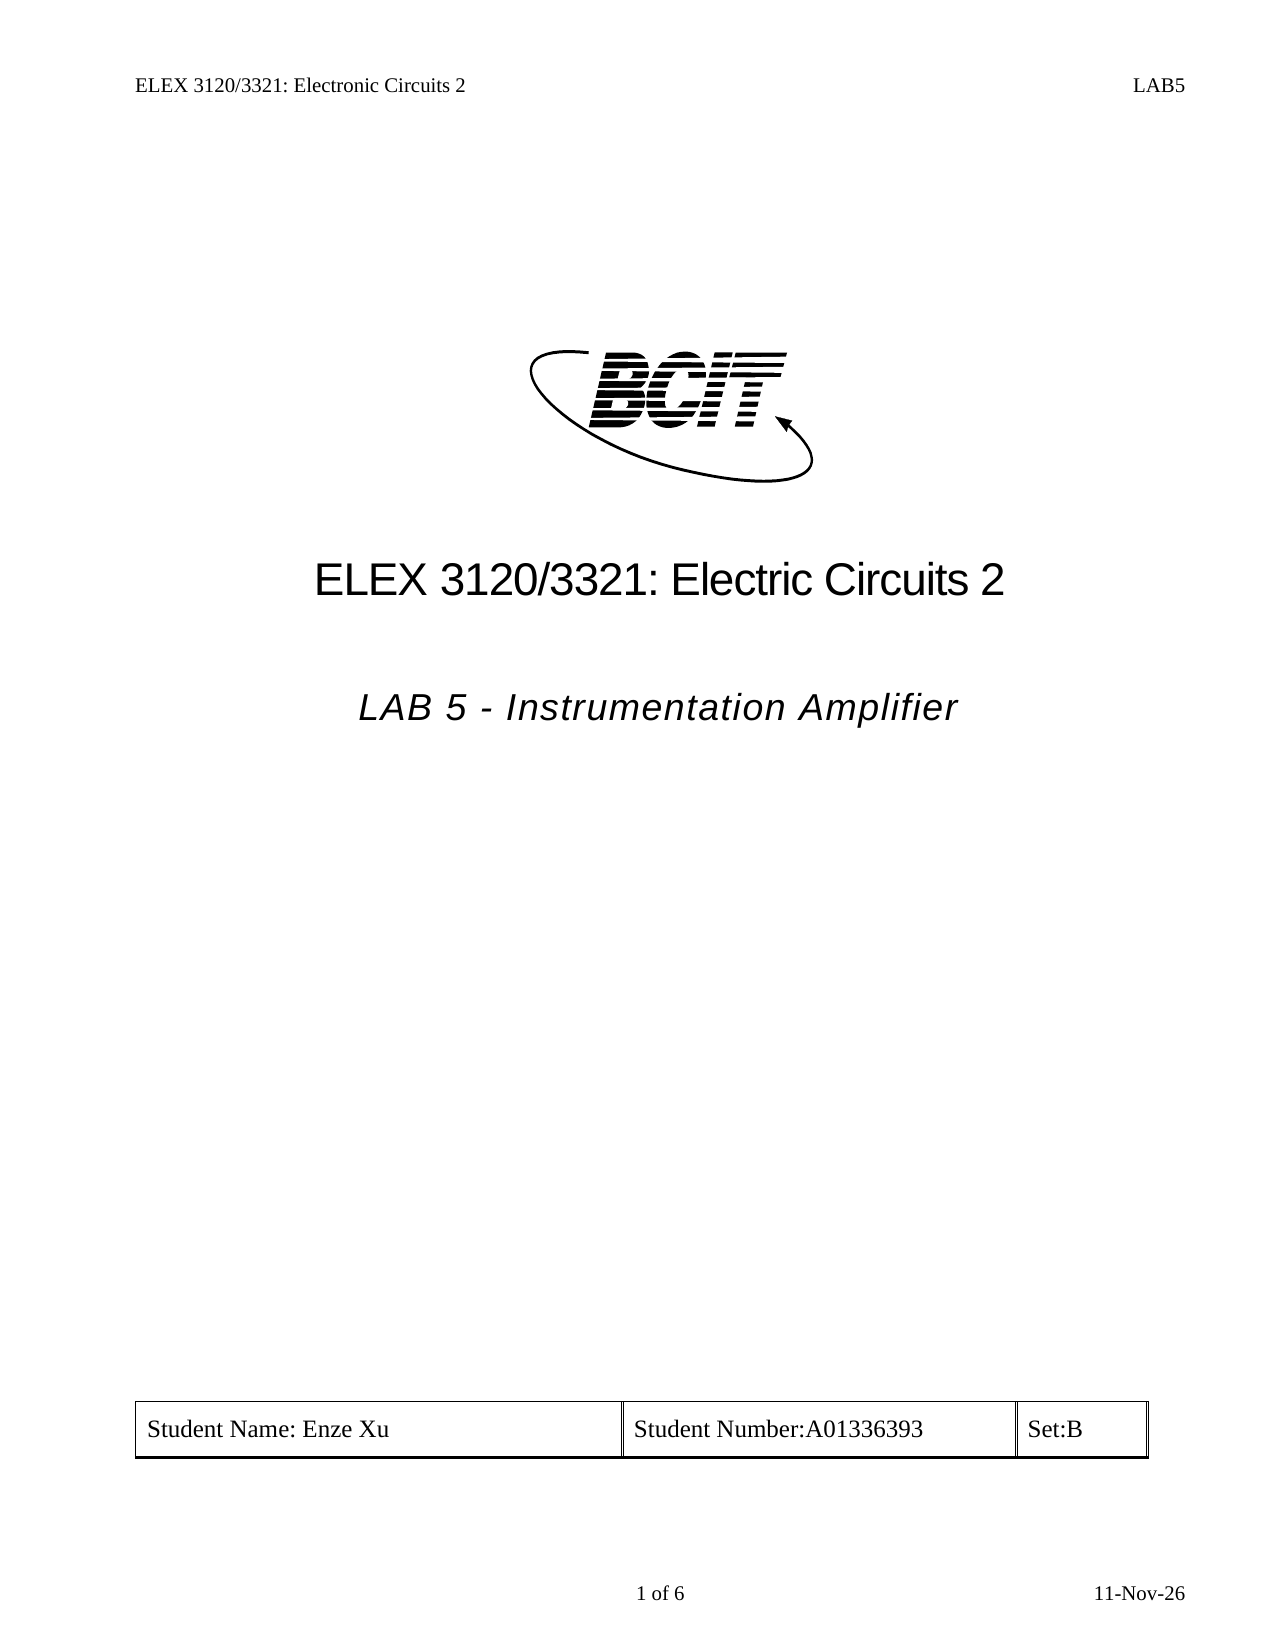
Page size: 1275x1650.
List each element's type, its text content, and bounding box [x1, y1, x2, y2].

table_header Set:B [1018, 1402, 1146, 1456]
table_header Student Name: Enze Xu [136, 1402, 621, 1456]
subtitle LAB 5 - Instrumentation Amplifier [135, 685, 1185, 728]
title ELEX 3120/3321: Electric Circuits 2 [135, 552, 1185, 605]
table_header Student Number:A01336393 [624, 1402, 1015, 1456]
